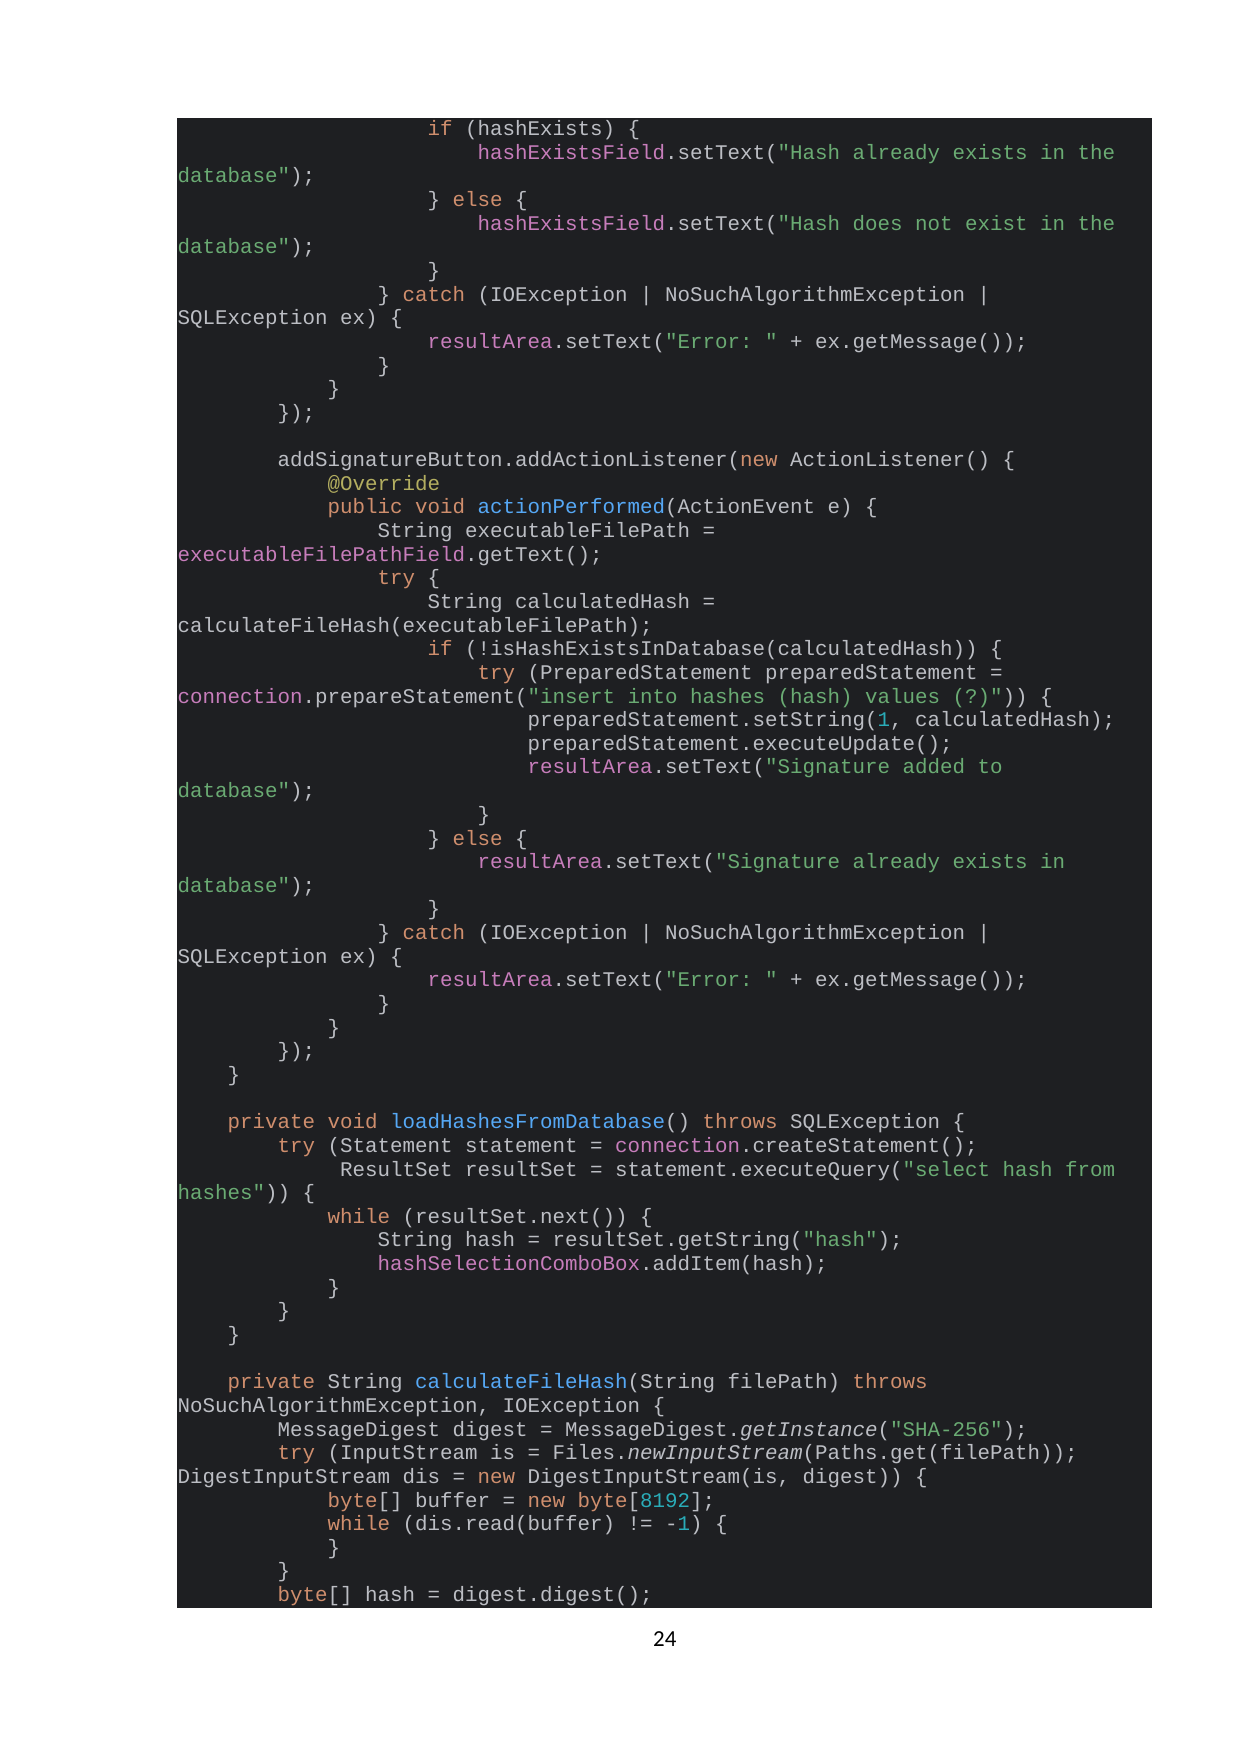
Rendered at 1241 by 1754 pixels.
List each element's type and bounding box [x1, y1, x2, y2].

text [177, 118, 1152, 1608]
